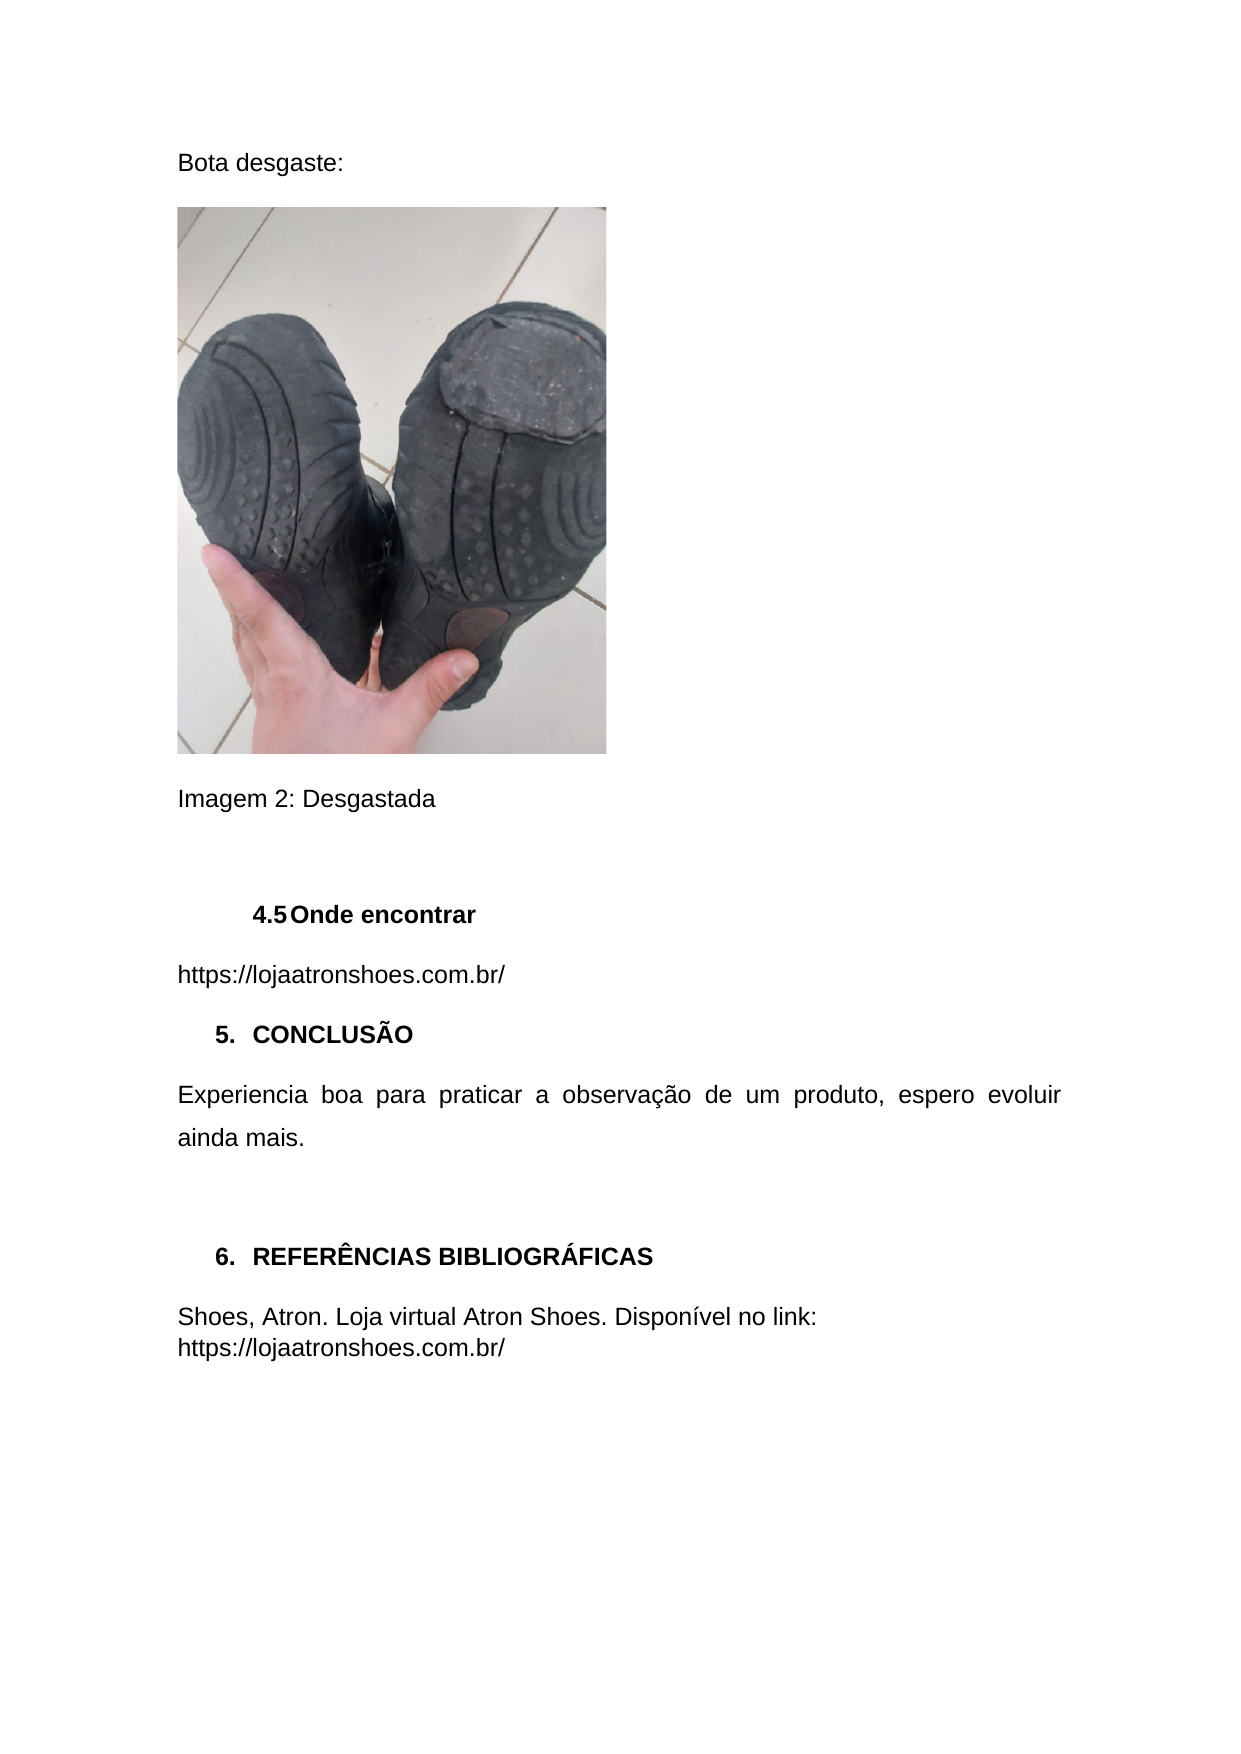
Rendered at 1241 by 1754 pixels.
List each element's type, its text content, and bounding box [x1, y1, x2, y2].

subtitle CONCLUSÃO [215, 1020, 1063, 1048]
text https://lojaatronshoes.com.br/ [177, 960, 1063, 989]
subtitle Onde encontrar [252, 900, 1063, 929]
text Experiencia boa para praticar a observação de um produto, espero evoluir ainda mais. [177, 1079, 1063, 1151]
picture [177, 207, 607, 754]
text Bota desgaste: [177, 148, 1063, 176]
text Imagem 2: Desgastada [177, 784, 1063, 813]
text Shoes, Atron. Loja virtual Atron Shoes. Disponível no link: https://lojaatronshoes.com.br/ [177, 1302, 1063, 1362]
subtitle REFERÊNCIAS BIBLIOGRÁFICAS [215, 1242, 1063, 1271]
